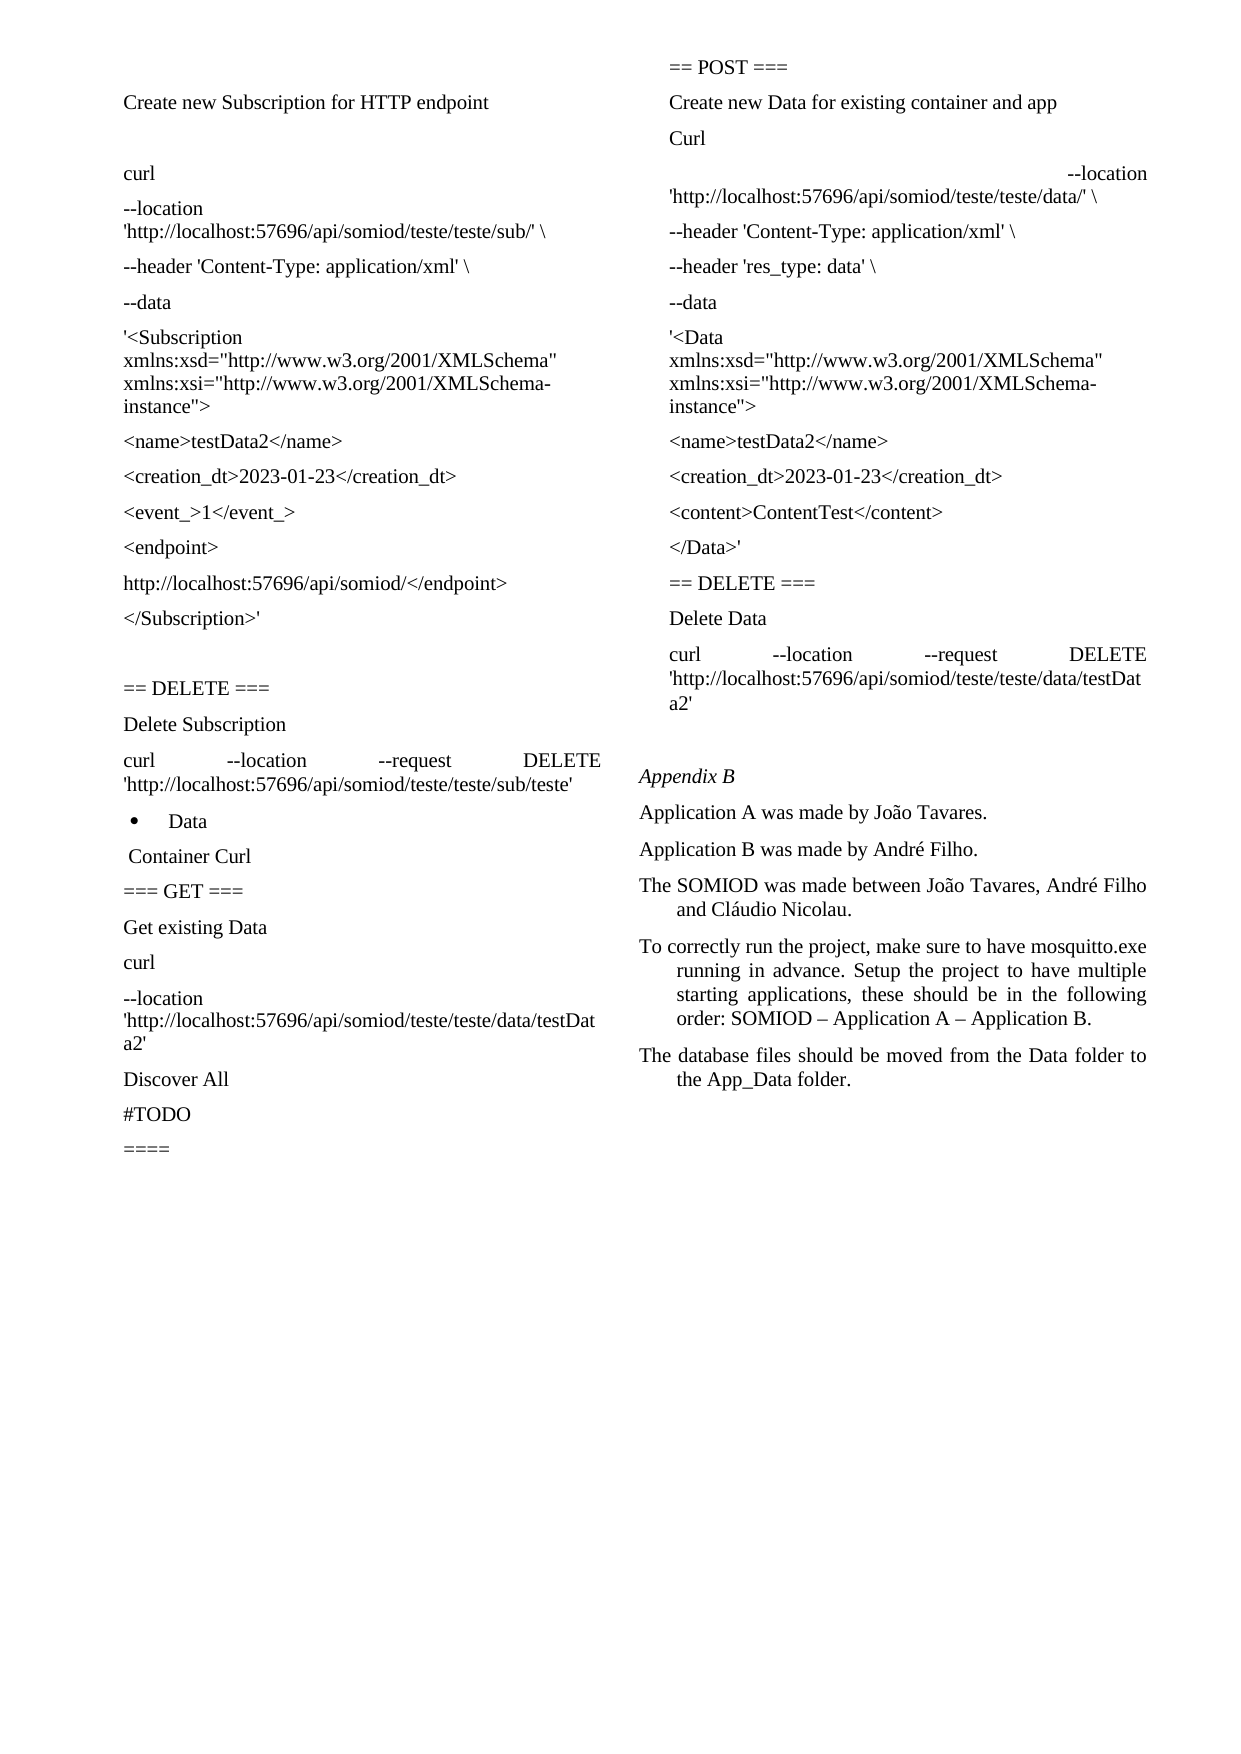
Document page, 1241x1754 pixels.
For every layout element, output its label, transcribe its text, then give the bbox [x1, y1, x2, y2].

text --header 'Content-Type: application/xml' \ [93, 256, 601, 278]
text Create new Subscription for HTTP endpoint [93, 92, 601, 114]
text '<Data xmlns:xsd="http://www.w3.org/2001/XMLSchema" xmlns:xsi="http://www.w3.org/2001/XMLSchema-instance"> [669, 326, 1147, 418]
text == POST === [639, 56, 1147, 79]
text <creation_dt>2023-01-23</creation_dt> [93, 466, 601, 488]
text Delete Data [639, 607, 1147, 630]
text --location 'http://localhost:57696/api/somiod/teste/teste/data/' \ [669, 162, 1147, 208]
text Discover All [93, 1068, 601, 1091]
text == DELETE === [639, 572, 1147, 594]
text The SOMIOD was made between João Tavares, André Filho and Cláudio Nicolau. [639, 873, 1147, 921]
text Application B was made by André Filho. [639, 837, 1147, 861]
text </Subscription>' [93, 607, 601, 630]
text curl --location --request DELETE 'http://localhost:57696/api/somiod/teste/teste/data/testData2' [669, 642, 1147, 714]
text <name>testData2</name> [639, 430, 1147, 453]
text <name>testData2</name> [93, 430, 601, 453]
text #TODO [93, 1103, 601, 1126]
text http://localhost:57696/api/somiod/</endpoint> [93, 572, 601, 594]
text --header 'res_type: data' \ [639, 256, 1147, 278]
text --data [669, 291, 1147, 314]
text Create new Data for existing container and app [639, 92, 1147, 114]
text <endpoint> [93, 536, 601, 559]
text === GET === [93, 881, 601, 903]
text Get existing Data [93, 916, 601, 939]
list Data [131, 809, 601, 833]
text --header 'Content-Type: application/xml' \ [639, 220, 1147, 243]
text '<Subscription xmlns:xsd="http://www.w3.org/2001/XMLSchema" xmlns:xsi="http://www.w3.org/2001/XMLSchema-instance"> [123, 326, 601, 418]
text == DELETE === [93, 678, 601, 700]
text The database files should be moved from the Data folder to the App_Data folder. [639, 1043, 1147, 1091]
text curl --location --request DELETE 'http://localhost:57696/api/somiod/teste/teste/sub/teste' [123, 748, 601, 796]
text Application A was made by João Tavares. [639, 800, 1147, 824]
text Container Curl [93, 845, 601, 868]
text curl [123, 951, 601, 974]
text To correctly run the project, make sure to have mosquitto.exe running in advance. Setup the project to have multiple starting applications, these should be in the following order: SOMIOD – Application A – Application B. [639, 934, 1147, 1030]
text Appendix B [639, 763, 1147, 788]
text Curl [669, 127, 1147, 150]
text </Data>' [639, 536, 1147, 559]
text --location 'http://localhost:57696/api/somiod/teste/teste/data/testData2' [123, 987, 601, 1055]
text ==== [93, 1138, 601, 1161]
text --data [123, 291, 601, 314]
text <content>ContentTest</content> [639, 501, 1147, 524]
text <event_>1</event_> [93, 501, 601, 524]
text --location 'http://localhost:57696/api/somiod/teste/teste/sub/' \ [123, 197, 601, 243]
text curl [123, 162, 601, 185]
text Delete Subscription [93, 713, 601, 736]
text <creation_dt>2023-01-23</creation_dt> [639, 466, 1147, 488]
